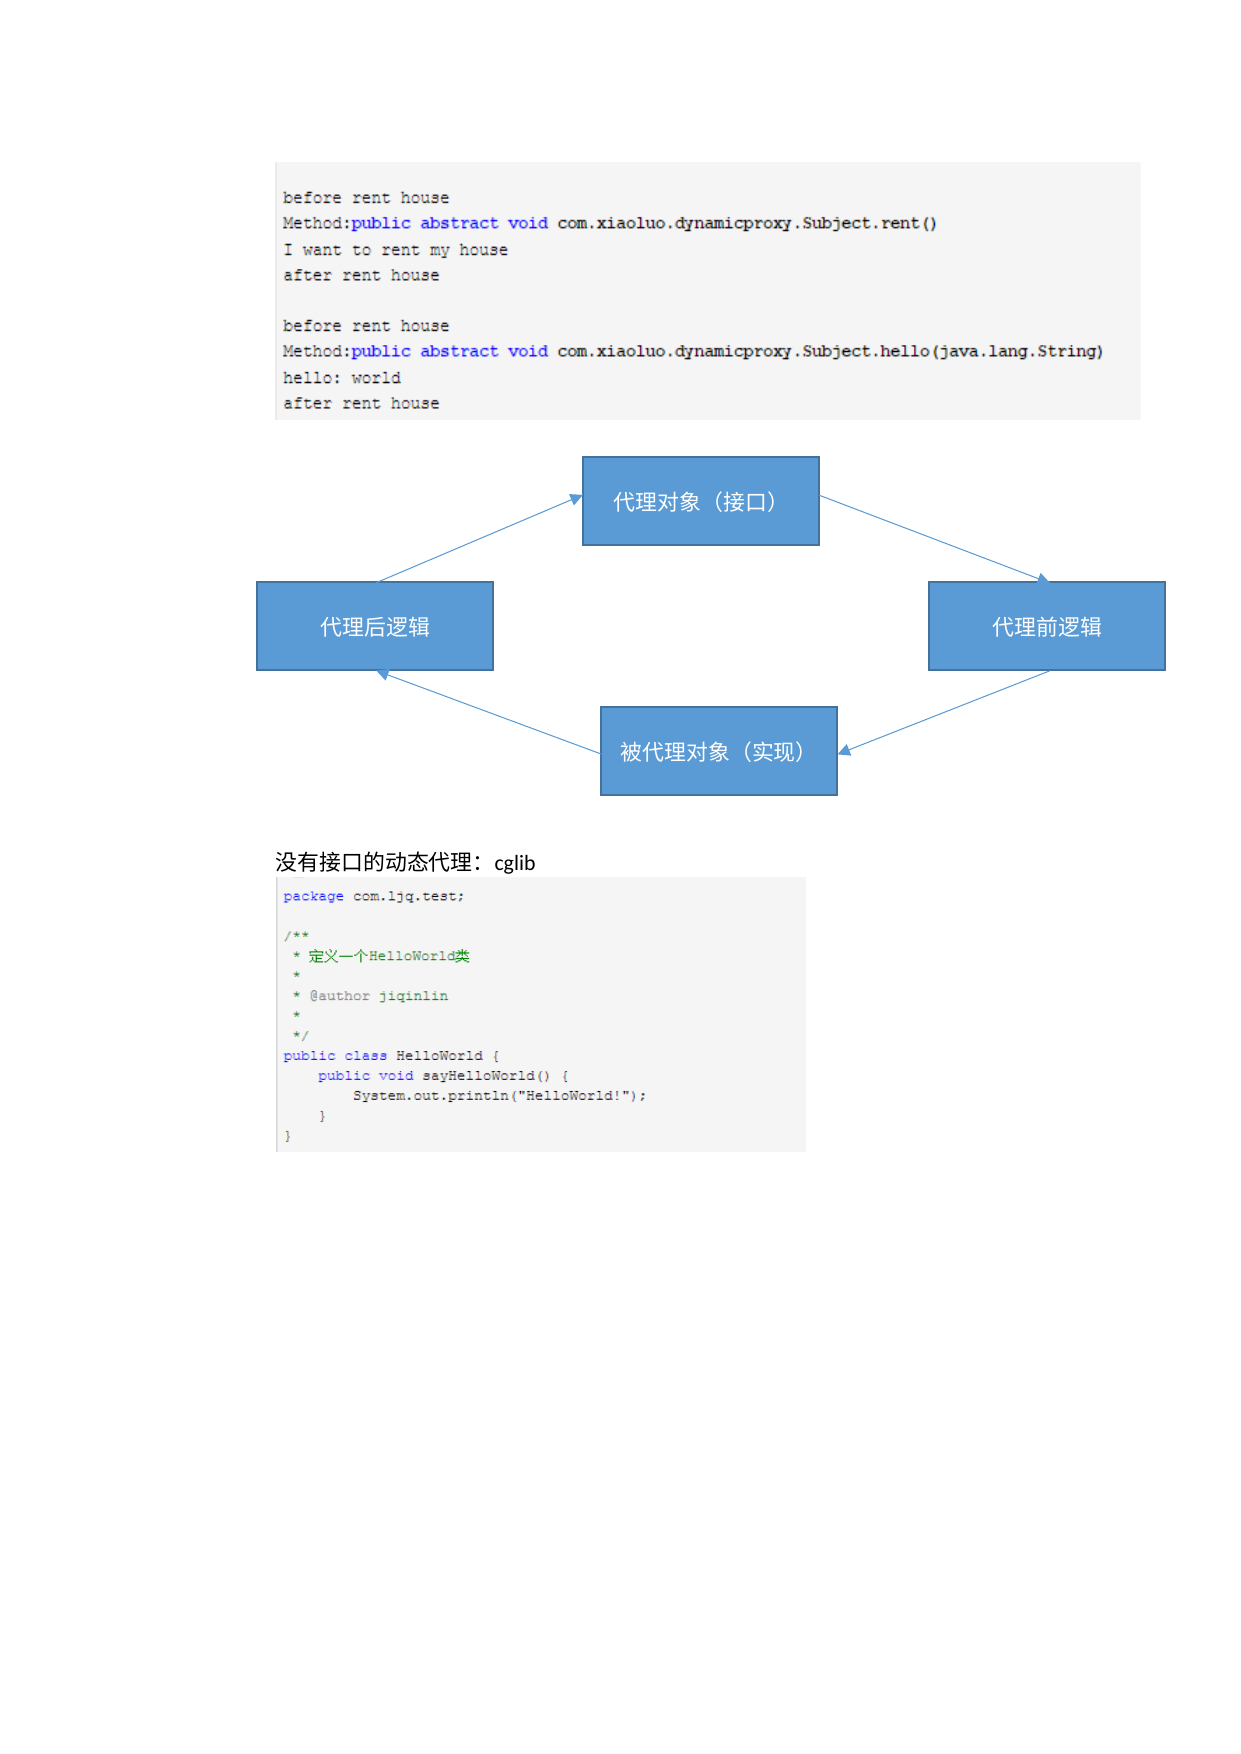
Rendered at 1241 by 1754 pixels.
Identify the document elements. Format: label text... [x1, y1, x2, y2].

picture [275, 162, 1141, 420]
text 没有接口的动态代理：cglib [232, 844, 1053, 877]
picture [275, 877, 807, 1152]
